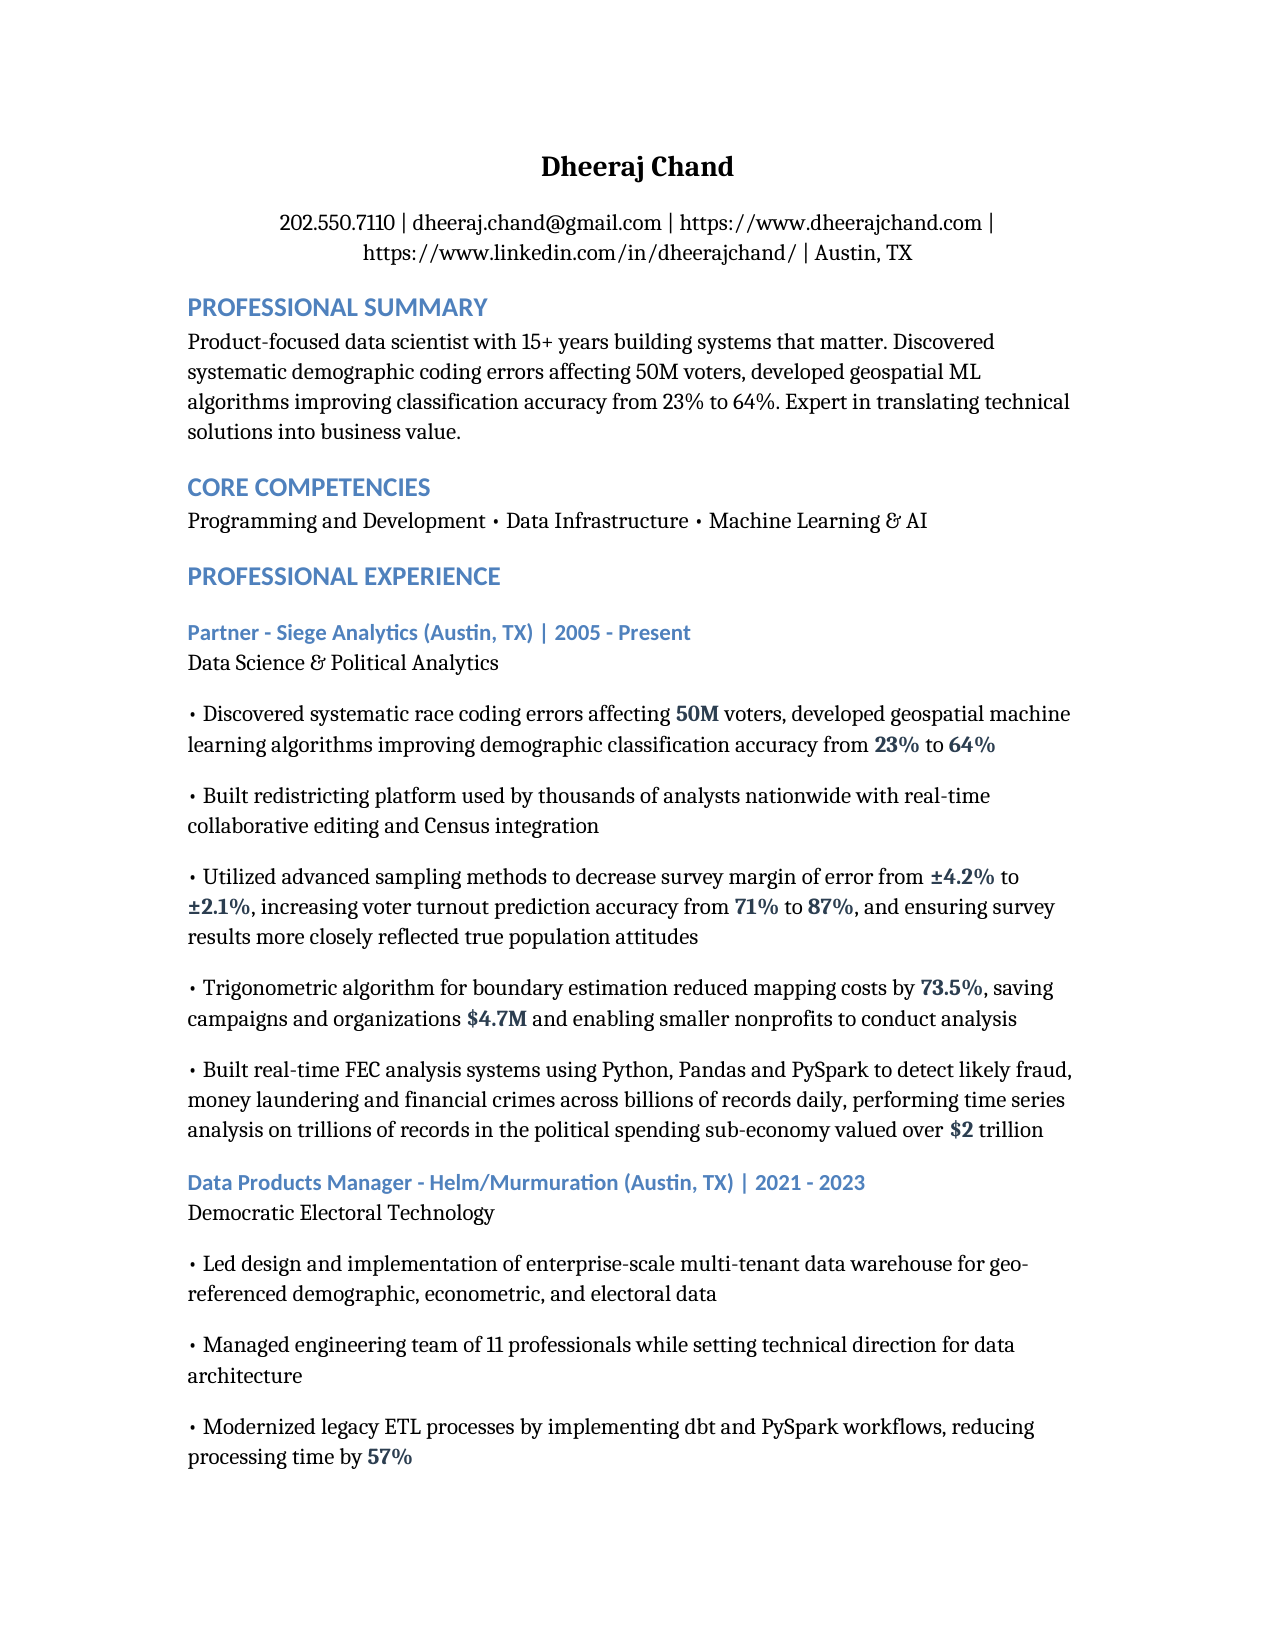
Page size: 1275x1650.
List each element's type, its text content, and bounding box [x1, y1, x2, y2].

text • Modernized legacy ETL processes by implementing dbt and PySpark workflows, reducing processing time by 57% [187, 1413, 1087, 1470]
subtitle Partner - Siege Analytics (Austin, TX) | 2005 - Present [187, 618, 1087, 646]
text • Led design and implementation of enterprise-scale multi-tenant data warehouse for geo-referenced demographic, econometric, and electoral data [187, 1251, 1087, 1308]
subtitle PROFESSIONAL EXPERIENCE [187, 559, 1087, 592]
text • Trigonometric algorithm for boundary estimation reduced mapping costs by 73.5%, saving campaigns and organizations $4.7M and enabling smaller nonprofits to conduct analysis [187, 975, 1087, 1032]
subtitle Data Products Manager - Helm/Murmuration (Austin, TX) | 2021 - 2023 [187, 1168, 1087, 1196]
text Dheeraj Chand [187, 150, 1087, 183]
text Programming and Development • Data Infrastructure • Machine Learning & AI [187, 508, 1087, 534]
text Data Science & Political Analytics [187, 650, 1087, 676]
text Democratic Electoral Technology [187, 1200, 1087, 1226]
subtitle PROFESSIONAL SUMMARY [187, 291, 1087, 324]
text • Utilized advanced sampling methods to decrease survey margin of error from ±4.2% to ±2.1%, increasing voter turnout prediction accuracy from 71% to 87%, and ensuring survey results more closely reflected true population attitudes [187, 864, 1087, 950]
text • Managed engineering team of 11 professionals while setting technical direction for data architecture [187, 1332, 1087, 1389]
text Product-focused data scientist with 15+ years building systems that matter. Discovered systematic demographic coding errors affecting 50M voters, developed geospatial ML algorithms improving classification accuracy from 23% to 64%. Expert in translating technical solutions into business value. [187, 328, 1087, 446]
text 202.550.7110 | dheeraj.chand@gmail.com | https://www.dheerajchand.com | https://www.linkedin.com/in/dheerajchand/ | Austin, TX [187, 209, 1087, 266]
text • Built real-time FEC analysis systems using Python, Pandas and PySpark to detect likely fraud, money laundering and financial crimes across billions of records daily, performing time series analysis on trillions of records in the political spending sub-economy valued over $2 trillion [187, 1056, 1087, 1143]
text • Discovered systematic race coding errors affecting 50M voters, developed geospatial machine learning algorithms improving demographic classification accuracy from 23% to 64% [187, 701, 1087, 758]
subtitle CORE COMPETENCIES [187, 470, 1087, 503]
text • Built redistricting platform used by thousands of analysts nationwide with real-time collaborative editing and Census integration [187, 782, 1087, 839]
